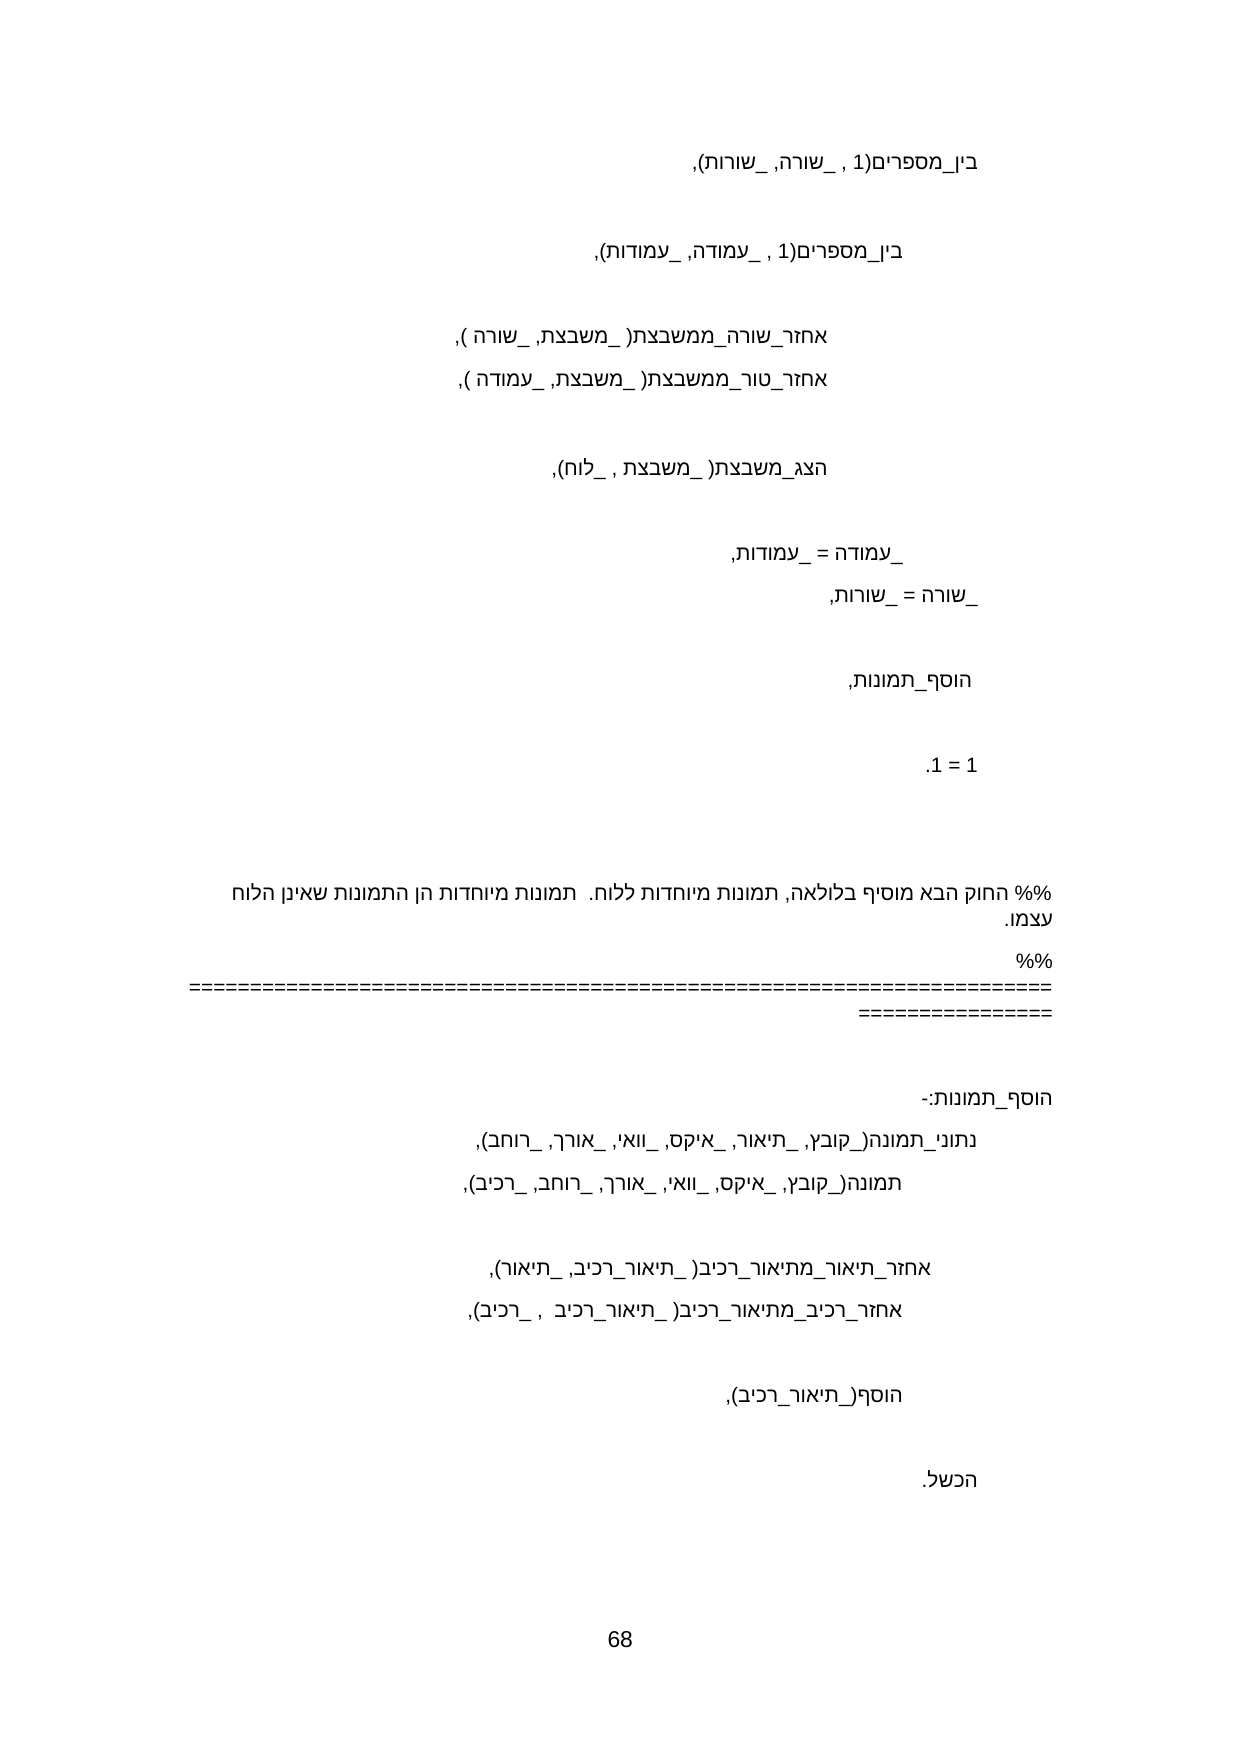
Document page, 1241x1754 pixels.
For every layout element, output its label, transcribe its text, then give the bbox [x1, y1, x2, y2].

text נתוני_תמונה(_קובץ, _תיאור, _איקס, _וואי, _אורך, _רוחב), [187, 1128, 1053, 1152]
text בין_מספרים(1 , _שורה, _שורות), [187, 150, 1053, 174]
text הוסף_תמונות, [187, 668, 1053, 692]
text אחזר_רכיב_מתיאור_רכיב( _תיאור_רכיב , _רכיב), [187, 1298, 1053, 1322]
text 1 = 1. [187, 753, 1053, 777]
text %% ======================================================================================= [187, 949, 1053, 1024]
text הוסף(_תיאור_רכיב), [187, 1383, 1053, 1407]
text בין_מספרים(1 , _עמודה, _עמודות), [187, 239, 1053, 263]
text %% החוק הבא מוסיף בלולאה, תמונות מיוחדות ללוח. תמונות מיוחדות הן התמונות שאינן הלוח עצמו. [187, 881, 1053, 930]
text אחזר_תיאור_מתיאור_רכיב( _תיאור_רכיב, _תיאור), [187, 1256, 1053, 1279]
text הוסף_תמונות:- [187, 1086, 1053, 1109]
text _עמודה = _עמודות, [187, 541, 1053, 564]
text הצג_משבצת( _משבצת , _לוח), [187, 456, 1053, 479]
text הכשל. [187, 1468, 1053, 1492]
text אחזר_טור_ממשבצת( _משבצת, _עמודה ), [187, 367, 1053, 391]
text אחזר_שורה_ממשבצת( _משבצת, _שורה ), [187, 324, 1053, 348]
text תמונה(_קובץ, _איקס, _וואי, _אורך, _רוחב, _רכיב), [187, 1171, 1053, 1194]
text _שורה = _שורות, [187, 583, 1053, 607]
